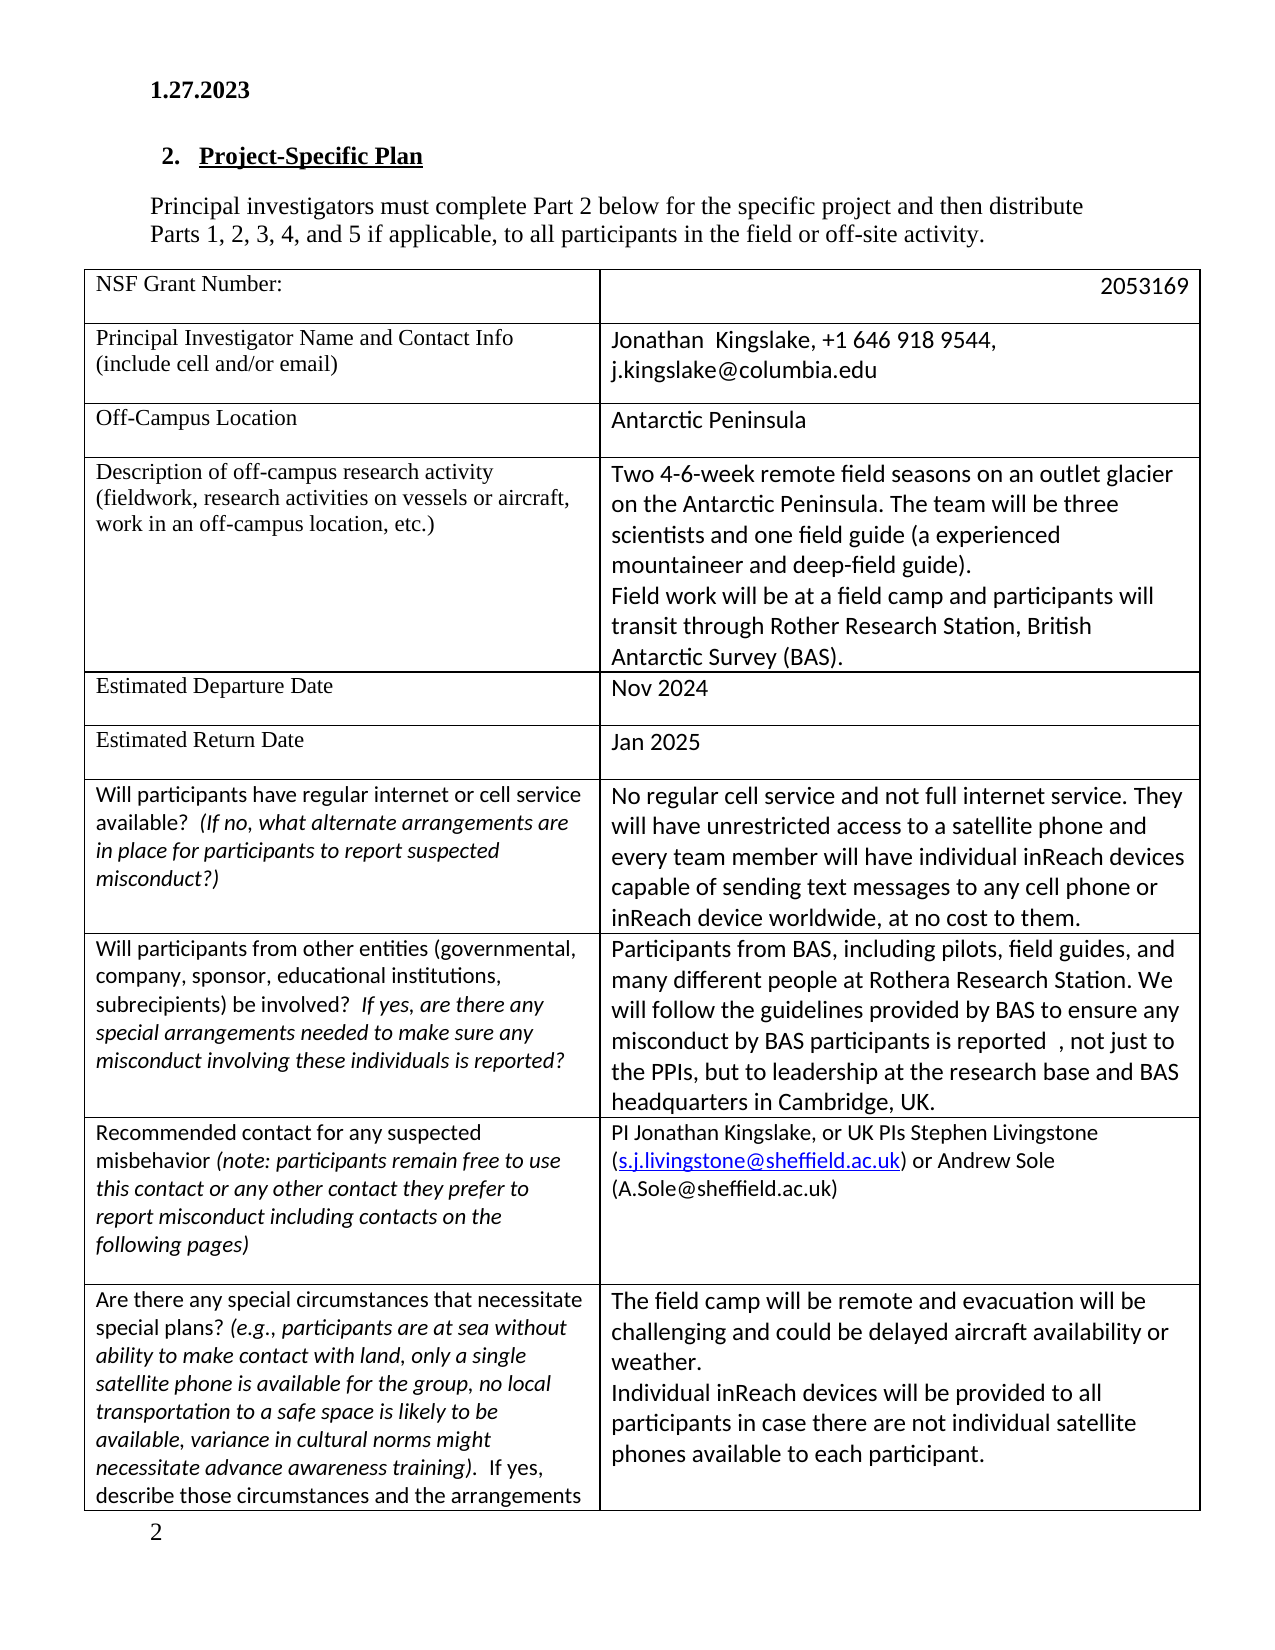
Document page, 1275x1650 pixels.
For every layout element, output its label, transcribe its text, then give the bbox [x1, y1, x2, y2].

table_cell Off-Campus Location [85, 404, 599, 457]
table_cell Will participants from other entities (governmental, company, sponsor, educational institutions, subrecipients) be involved? If yes, are there any special arrangements needed to make sure any misconduct involving these individuals is reported? [85, 934, 599, 1117]
table_header 2053169 [601, 270, 1199, 323]
table_cell Nov 2024 [601, 673, 1199, 725]
table_cell Recommended contact for any suspected misbehavior (note: participants remain free to use this contact or any other contact they prefer to report misconduct including contacts on the following pages) [85, 1118, 599, 1284]
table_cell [601, 1285, 1199, 1509]
table_cell Description of off-campus research activity (fieldwork, research activities on vessels or aircraft, work in an off-campus location, etc.) [85, 458, 599, 671]
text Principal investigators must complete Part 2 below for the specific project and then distribute Parts 1, 2, 3, 4, and 5 if applicable, to all participants in the field or off-site activity. [150, 191, 1125, 248]
table_cell Two 4-6-week remote field seasons on an outlet glacier on the Antarctic Peninsula. The team will be three scientists and one field guide (a experienced mountaineer and deep-field guide). Field work will be at a field camp and participants will transit through Rother Research Station, British Antarctic Survey (BAS). [601, 458, 1199, 671]
table_cell Estimated Departure Date [85, 673, 599, 725]
list Project-Specific Plan [161, 141, 1125, 170]
table_cell Estimated Return Date [85, 726, 599, 779]
table_cell No regular cell service and not full internet service. They will have unrestricted access to a satellite phone and every team member will have individual inReach devices capable of sending text messages to any cell phone or inReach device worldwide, at no cost to them. [601, 780, 1199, 933]
table_cell Will participants have regular internet or cell service available? (If no, what alternate arrangements are in place for participants to report suspected misconduct?) [85, 780, 599, 933]
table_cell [85, 1285, 599, 1509]
table_cell Participants from BAS, including pilots, field guides, and many different people at Rothera Research Station. We will follow the guidelines provided by BAS to ensure any misconduct by BAS participants is reported , not just to the PPIs, but to leadership at the research base and BAS headquarters in Cambridge, UK. [601, 934, 1199, 1117]
table_cell Antarctic Peninsula [601, 404, 1199, 457]
table_cell PI Jonathan Kingslake, or UK PIs Stephen Livingstone (s.j.livingstone@sheffield.ac.uk) or Andrew Sole (A.Sole@sheffield.ac.uk) [601, 1118, 1199, 1284]
table_cell Principal Investigator Name and Contact Info (include cell and/or email) [85, 324, 599, 403]
table_cell Jonathan Kingslake, +1 646 918 9544, j.kingslake@columbia.edu [601, 324, 1199, 403]
table_cell Jan 2025 [601, 726, 1199, 779]
table_header NSF Grant Number: [85, 270, 599, 323]
